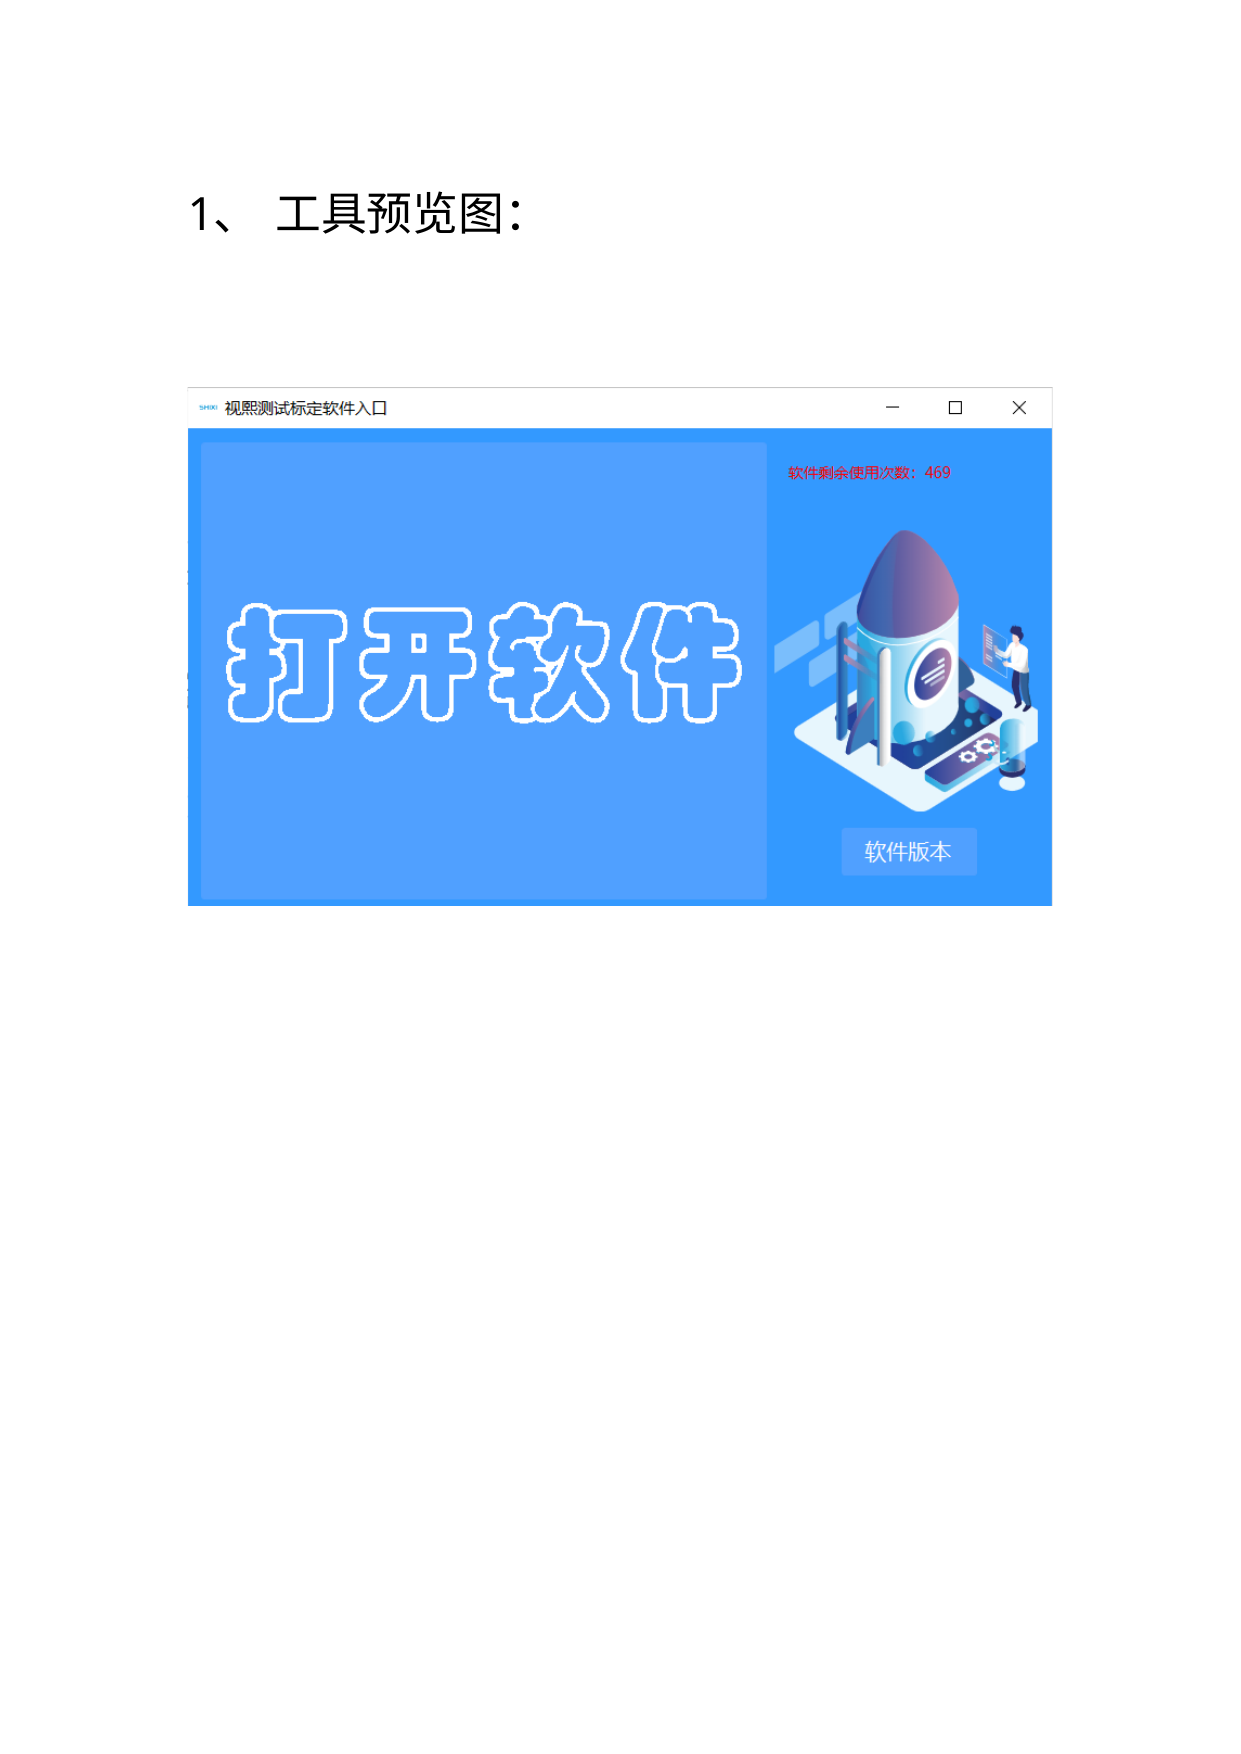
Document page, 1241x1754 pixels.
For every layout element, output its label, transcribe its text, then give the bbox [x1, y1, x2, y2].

subtitle 工具预览图： [187, 162, 1053, 259]
picture [187, 387, 1053, 906]
